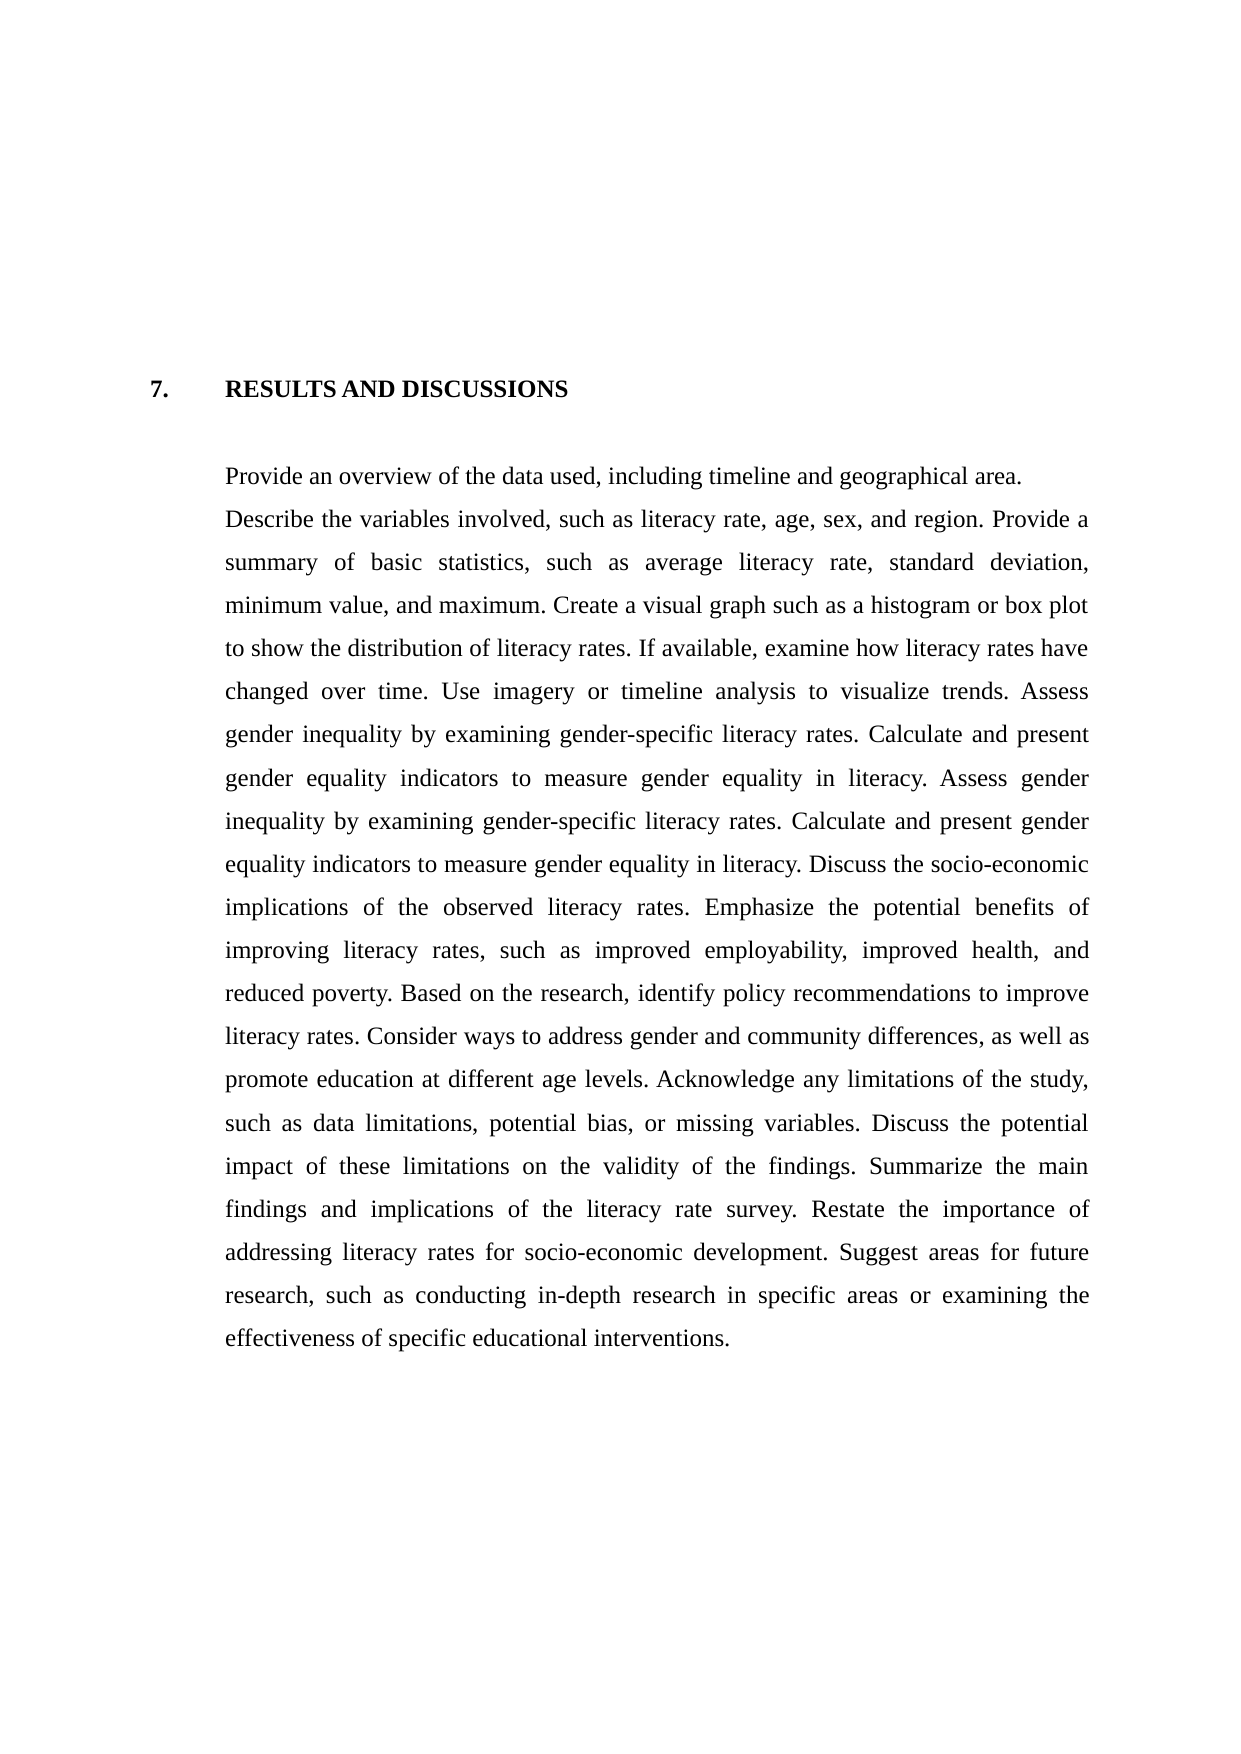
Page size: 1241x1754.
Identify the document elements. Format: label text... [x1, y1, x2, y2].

list Describe the variables involved, such as literacy rate, age, sex, and region. Provide a summary of basic statistics, such as average literacy rate, standard deviation, minimum value, and maximum. Create a visual graph such as a histogram or box plot to show the distribution of literacy rates. If available, examine how literacy rates have changed over time. Use imagery or timeline analysis to visualize trends. Assess gender inequality by examining gender-specific literacy rates. Calculate and present gender equality indicators to measure gender equality in literacy. Assess gender inequality by examining gender-specific literacy rates. Calculate and present gender equality indicators to measure gender equality in literacy. Discuss the socio-economic implications of the observed literacy rates. Emphasize the potential benefits of improving literacy rates, such as improved employability, improved health, and reduced poverty. Based on the research, identify policy recommendations to improve literacy rates. Consider ways to address gender and community differences, as well as promote education at different age levels. Acknowledge any limitations of the study, such as data limitations, potential bias, or missing variables. Discuss the potential impact of these limitations on the validity of the findings. Summarize the main findings and implications of the literacy rate survey. Restate the importance of addressing literacy rates for socio-economic development. Suggest areas for future research, such as conducting in-depth research in specific areas or examining the effectiveness of specific educational interventions. [225, 504, 1090, 1352]
list Provide an overview of the data used, including timeline and geographical area. [225, 461, 1090, 489]
list RESULTS AND DISCUSSIONS [150, 374, 1090, 403]
